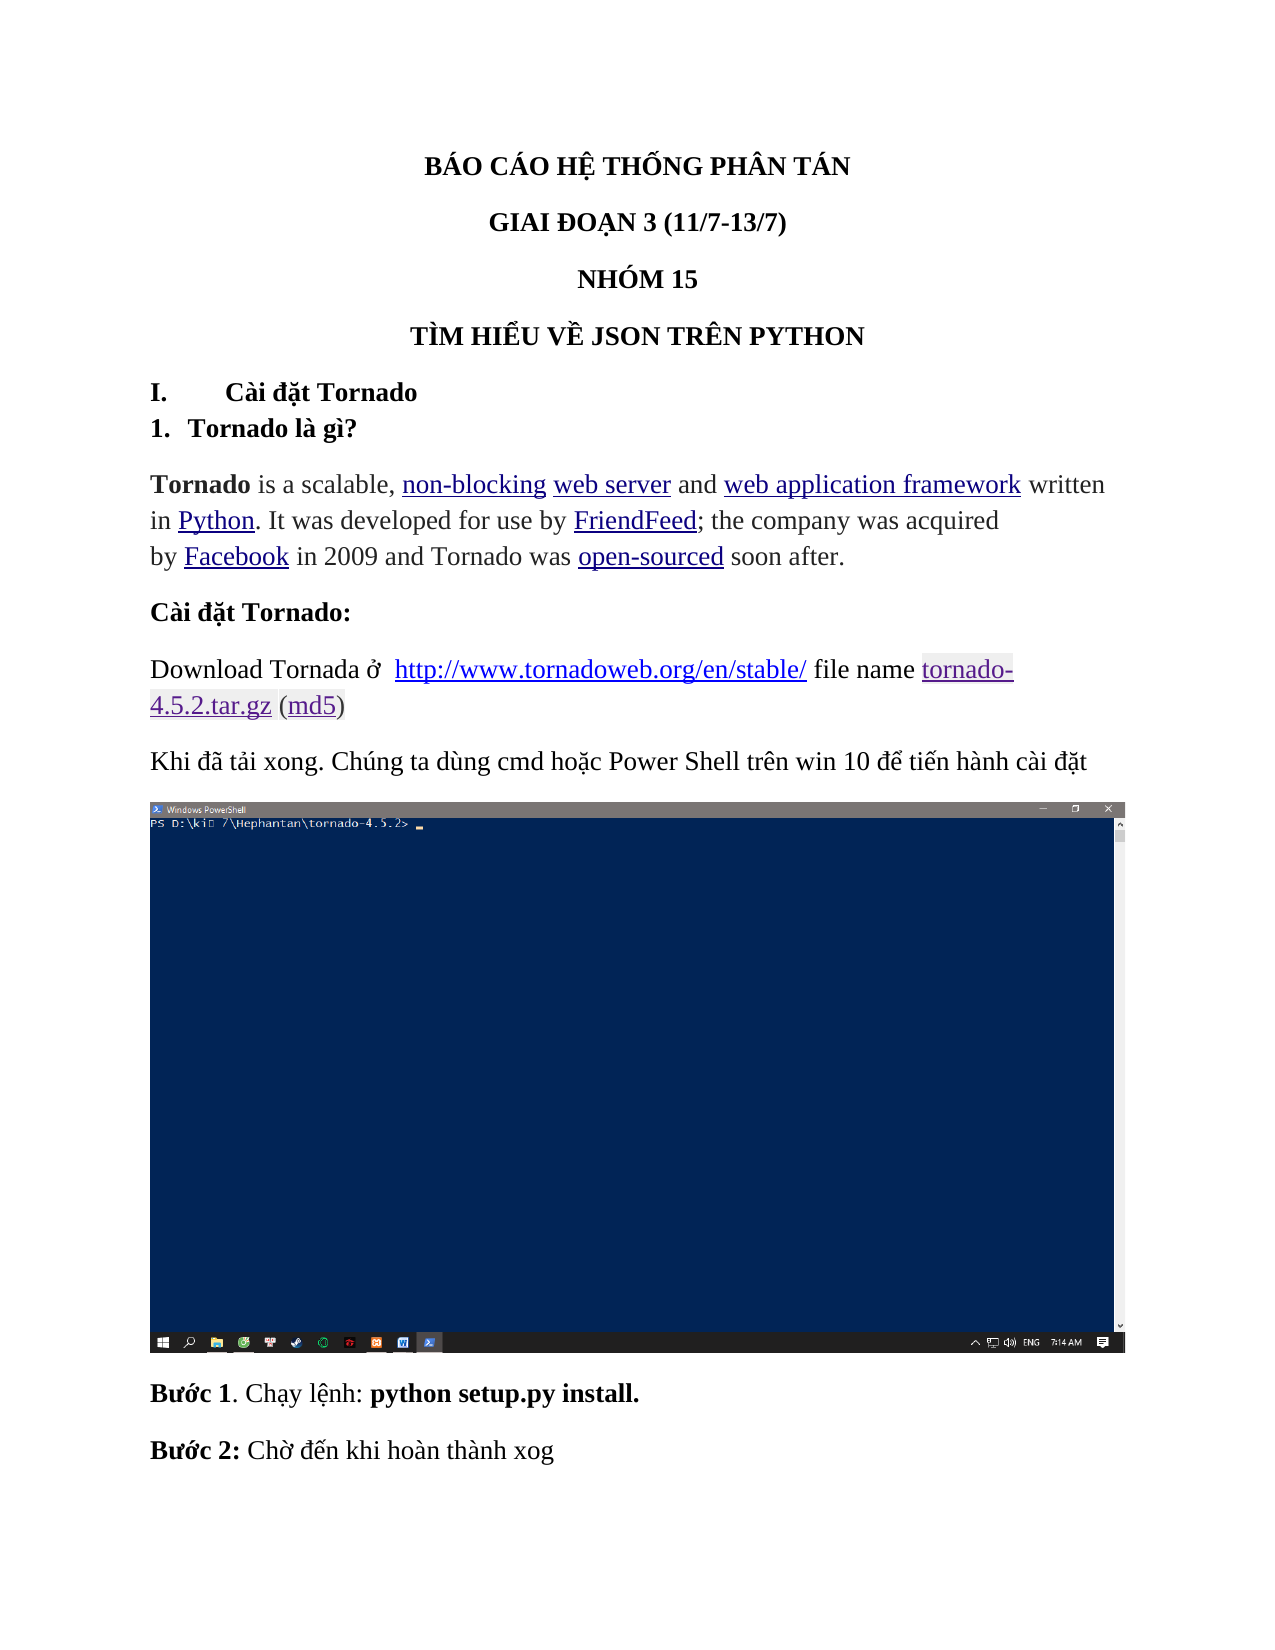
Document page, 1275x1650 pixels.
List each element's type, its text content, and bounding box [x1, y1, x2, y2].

text Tornado is a scalable, non-blocking web server and web application framework written in Python. It was developed for use by FriendFeed; the company was acquired by Facebook in 2009 and Tornado was open-sourced soon after. [150, 468, 1125, 571]
text Bước 2: Chờ đến khi hoàn thành xog [150, 1434, 1125, 1465]
text NHÓM 15 [150, 263, 1125, 294]
text Bước 1. Chạy lệnh: python setup.py install. [150, 1378, 1125, 1409]
list Tornado là gì? [150, 412, 1125, 443]
text GIAI ĐOẠN 3 (11/7-13/7) [150, 207, 1125, 238]
list Cài đặt Tornado [150, 376, 1125, 407]
text Download Tornada ở http://www.tornadoweb.org/en/stable/ file name tornado-4.5.2.tar.gz (md5) [150, 653, 1125, 720]
text TÌM HIỂU VỀ JSON TRÊN PYTHON [150, 320, 1125, 351]
text BÁO CÁO HỆ THỐNG PHÂN TÁN [150, 150, 1125, 181]
text Cài đặt Tornado: [150, 597, 1125, 628]
picture [150, 802, 1125, 1353]
text Khi đã tải xong. Chúng ta dùng cmd hoặc Power Shell trên win 10 để tiến hành cài đặt [150, 745, 1125, 777]
